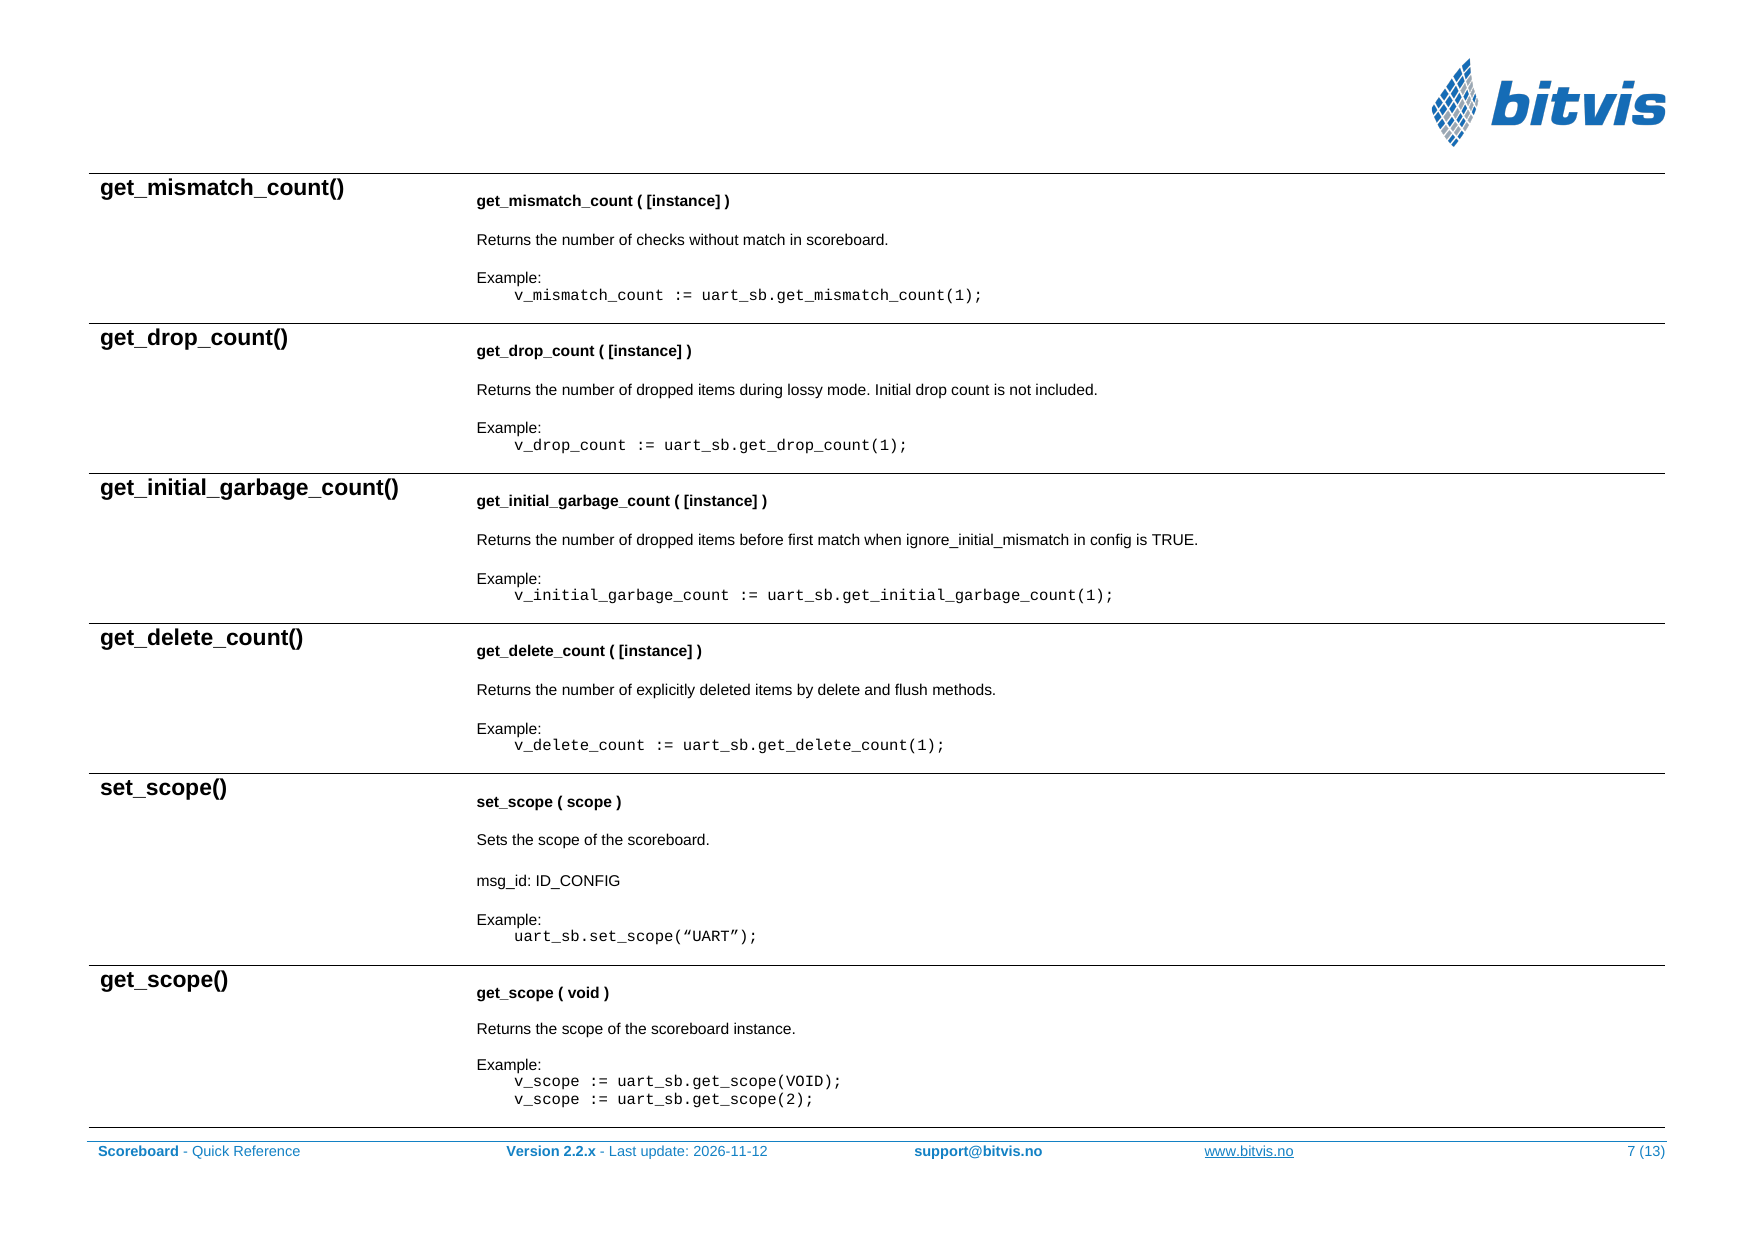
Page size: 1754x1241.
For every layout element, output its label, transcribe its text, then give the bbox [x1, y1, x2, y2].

table_cell get_delete_count ( [instance] ) Returns the number of explicitly deleted items by delete and flush methods. Example: v_delete_count := uart_sb.get_delete_count(1); [465, 624, 1665, 773]
table_cell get_scope() [89, 966, 465, 1127]
table_cell get_initial_garbage_count ( [instance] ) Returns the number of dropped items before first match when ignore_initial_mismatch in config is TRUE. Example: v_initial_garbage_count := uart_sb.get_initial_garbage_count(1); [465, 474, 1665, 623]
picture [1431, 58, 1666, 147]
table_cell get_scope ( void ) Returns the scope of the scoreboard instance. Example: v_scope := uart_sb.get_scope(VOID); v_scope := uart_sb.get_scope(2); [465, 966, 1665, 1127]
table_cell get_drop_count ( [instance] ) Returns the number of dropped items during lossy mode. Initial drop count is not included. Example: v_drop_count := uart_sb.get_drop_count(1); [465, 324, 1665, 473]
table_cell get_delete_count() [89, 624, 465, 773]
table_cell set_scope() [89, 774, 465, 964]
table_cell get_mismatch_count() [89, 174, 465, 323]
table_cell get_mismatch_count ( [instance] ) Returns the number of checks without match in scoreboard. Example: v_mismatch_count := uart_sb.get_mismatch_count(1); [465, 174, 1665, 323]
table_cell get_initial_garbage_count() [89, 474, 465, 623]
table_cell set_scope ( scope ) Sets the scope of the scoreboard. msg_id: ID_CONFIG Example: uart_sb.set_scope(“UART”); [465, 774, 1665, 964]
table_cell get_drop_count() [89, 324, 465, 473]
